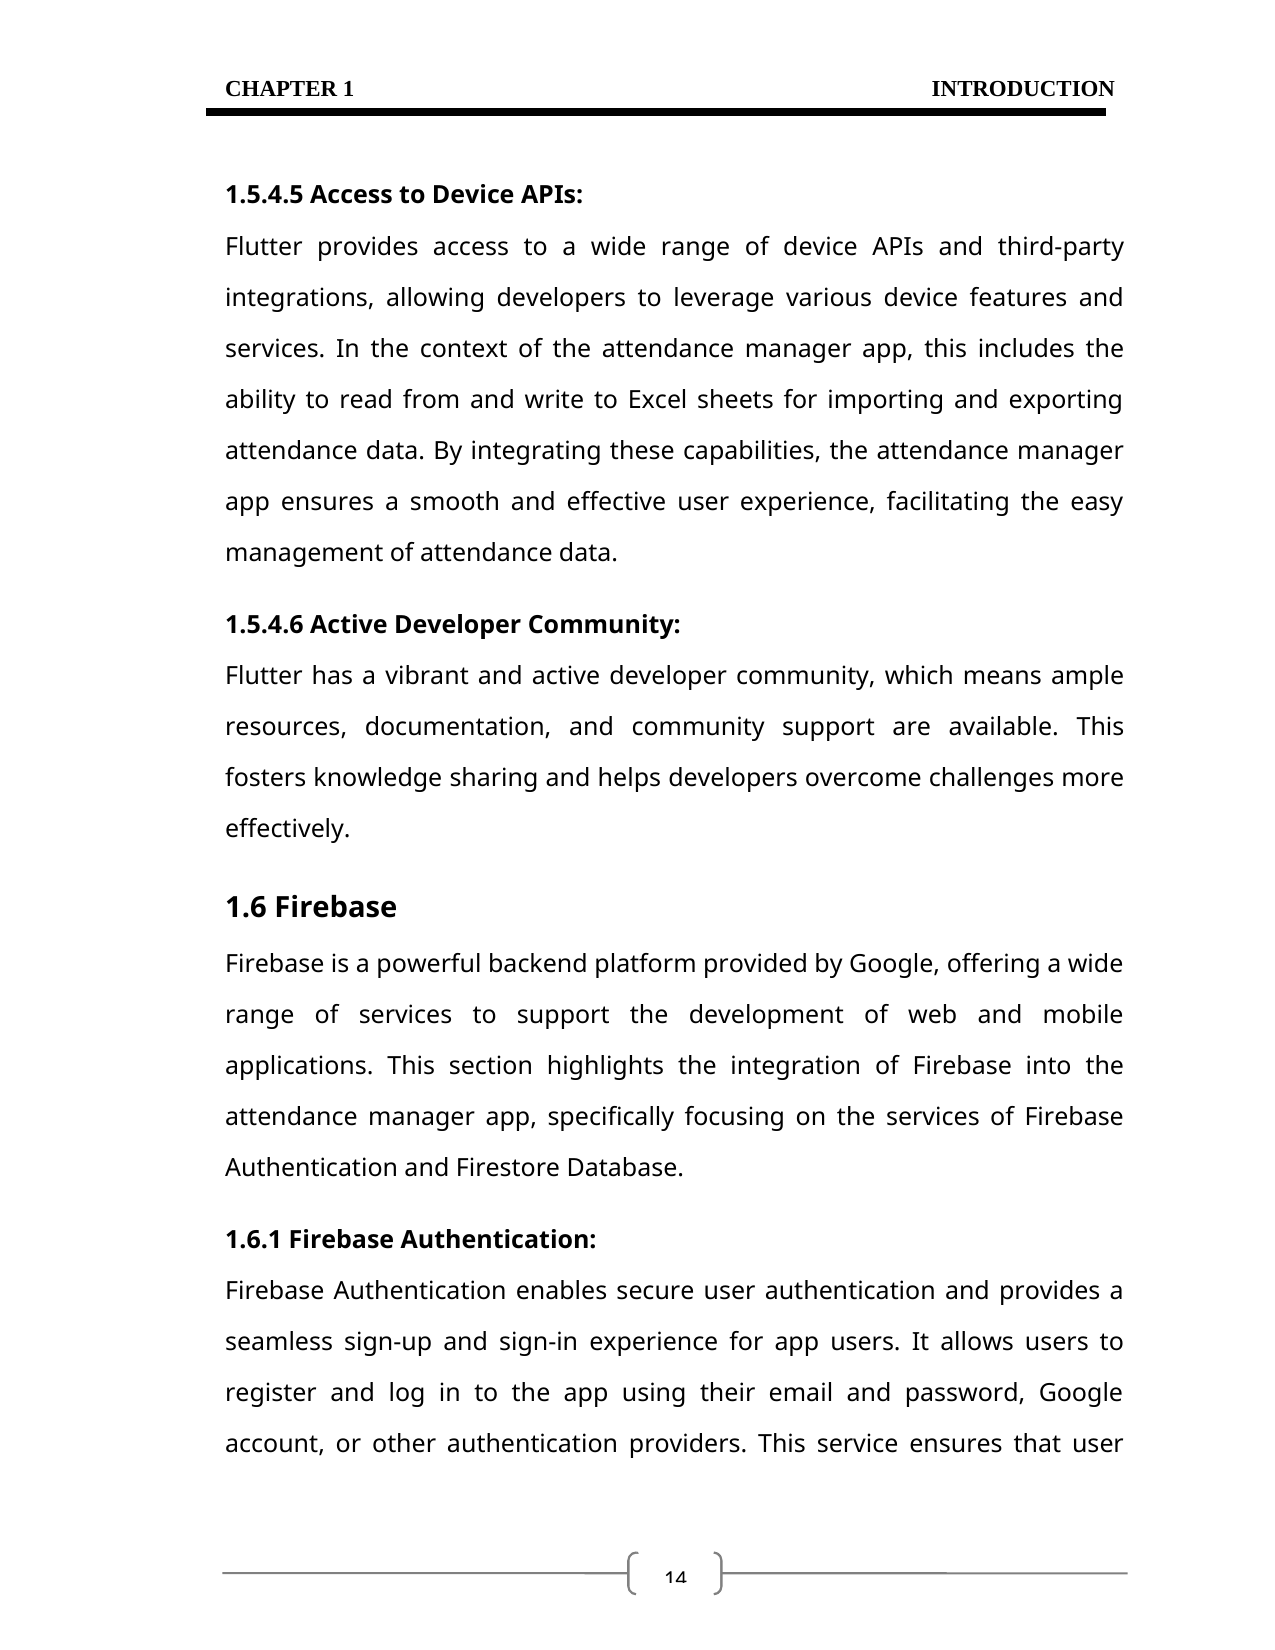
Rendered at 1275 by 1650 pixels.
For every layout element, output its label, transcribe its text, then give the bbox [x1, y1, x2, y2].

subtitle 1.5.4.5 Access to Device APIs: [225, 177, 1125, 211]
subtitle 1.6 Firebase [225, 886, 1125, 926]
text Flutter has a vibrant and active developer community, which means ample resources, documentation, and community support are available. This fosters knowledge sharing and helps developers overcome challenges more effectively. [225, 657, 1125, 844]
subtitle 1.5.4.6 Active Developer Community: [225, 606, 1125, 640]
text Flutter provides access to a wide range of device APIs and third-party integrations, allowing developers to leverage various device features and services. In the context of the attendance manager app, this includes the ability to read from and write to Excel sheets for importing and exporting attendance data. By integrating these capabilities, the attendance manager app ensures a smooth and effective user experience, facilitating the easy management of attendance data. [225, 228, 1125, 568]
text Firebase is a powerful backend platform provided by Google, offering a wide range of services to support the development of web and mobile applications. This section highlights the integration of Firebase into the attendance manager app, specifically focusing on the services of Firebase Authentication and Firestore Database. [225, 946, 1125, 1184]
subtitle 1.6.1 Firebase Authentication: [225, 1222, 1125, 1256]
